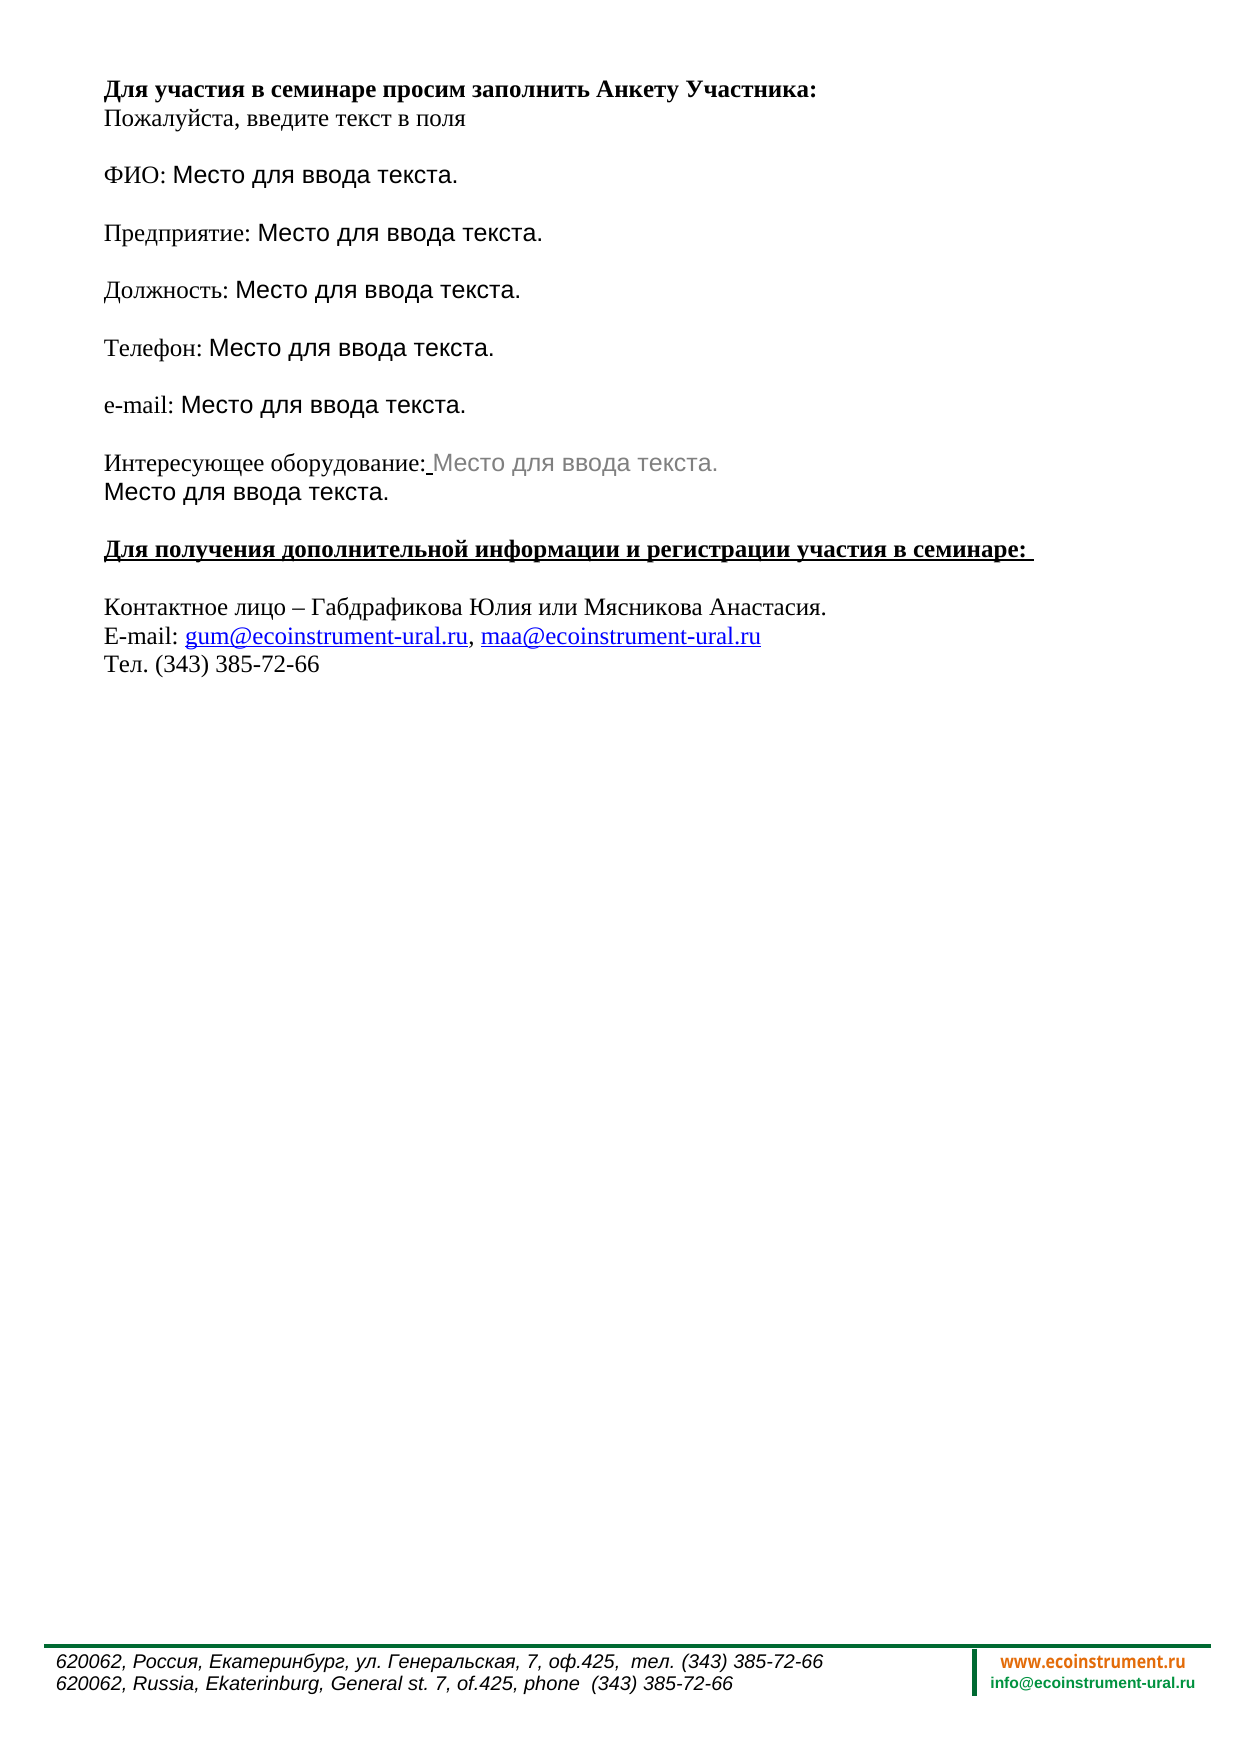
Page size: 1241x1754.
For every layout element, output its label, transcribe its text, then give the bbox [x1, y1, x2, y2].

text E-mail: gum@ecoinstrument-ural.ru, maa@ecoinstrument-ural.ru [103, 621, 1137, 649]
text Для получения дополнительной информации и регистрации участия в семинаре: [103, 534, 1137, 563]
text Телефон: [103, 333, 1137, 362]
text Контактное лицо – Габдрафикова Юлия или Мясникова Анастасия. [103, 592, 1137, 621]
text Для участия в семинаре просим заполнить Анкету Участника: [103, 74, 1137, 103]
text Должность: [103, 275, 1137, 304]
text Интересующее оборудование: [103, 448, 1137, 477]
text Тел. (343) 385-72-66 [103, 649, 1137, 678]
text Предприятие: [103, 218, 1137, 247]
text e-mail: [103, 391, 1137, 419]
text Пожалуйста, введите текст в поля [103, 103, 1137, 131]
text ФИО: [103, 160, 1137, 189]
